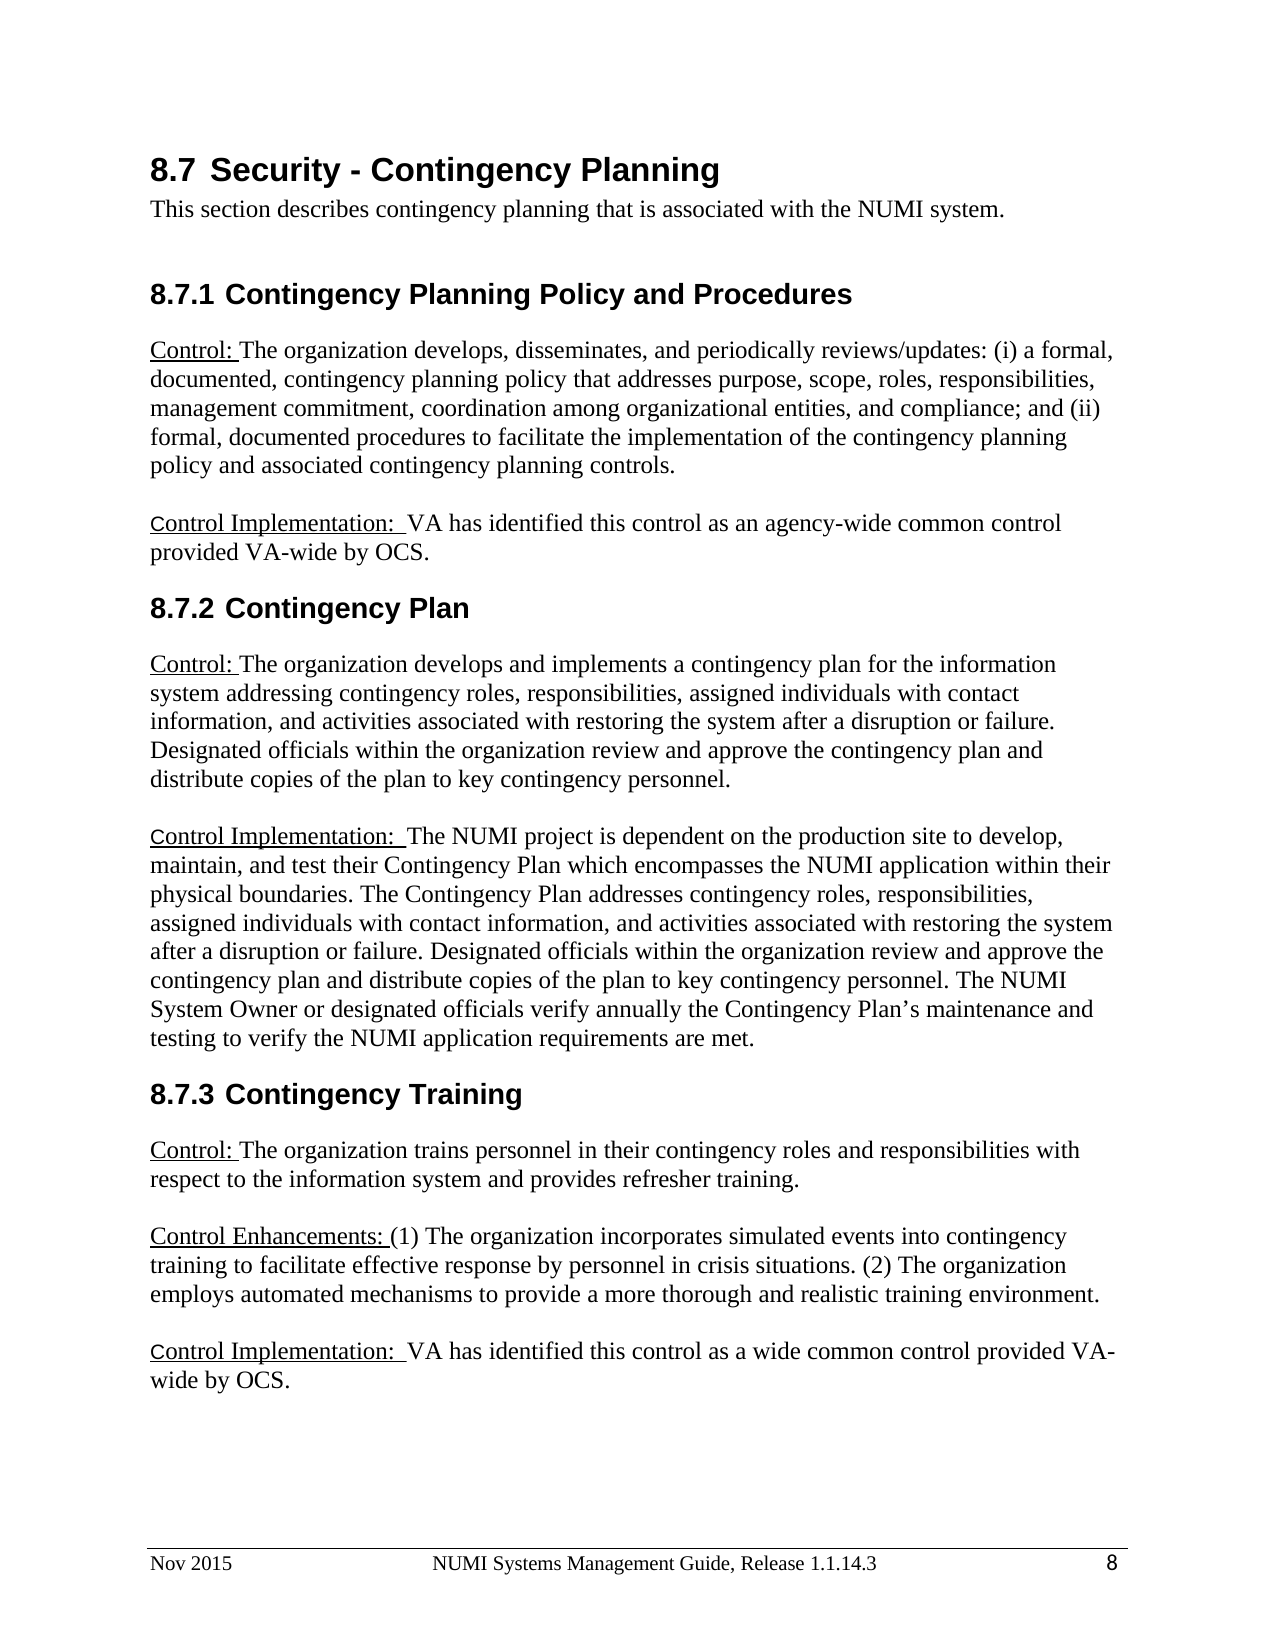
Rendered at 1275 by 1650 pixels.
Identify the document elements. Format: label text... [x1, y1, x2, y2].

subtitle Contingency Planning Policy and Procedures [150, 277, 1139, 311]
text This section describes contingency planning that is associated with the NUMI system. [150, 194, 1139, 223]
text Control Enhancements: (1) The organization incorporates simulated events into contingency training to facilitate effective response by personnel in crisis situations. (2) The organization employs automated mechanisms to provide a more thorough and realistic training environment. [150, 1221, 1112, 1307]
subtitle Contingency Plan [150, 591, 1139, 624]
text Control Implementation: VA has identified this control as an agency-wide common control provided VA-wide by OCS. [150, 508, 1116, 565]
subtitle Contingency Training [150, 1077, 1139, 1110]
text Control Implementation: The NUMI project is dependent on the production site to develop, maintain, and test their Contingency Plan which encompasses the NUMI application within their physical boundaries. The Contingency Plan addresses contingency roles, responsibilities, assigned individuals with contact information, and activities associated with restoring the system after a disruption or failure. Designated officials within the organization review and approve the contingency plan and distribute copies of the plan to key contingency personnel. The NUMI System Owner or designated officials verify annually the Contingency Plan’s maintenance and testing to verify the NUMI application requirements are met. [150, 821, 1116, 1051]
text Control: The organization develops and implements a contingency plan for the information system addressing contingency roles, responsibilities, assigned individuals with contact information, and activities associated with restoring the system after a disruption or failure. Designated officials within the organization review and approve the contingency plan and distribute copies of the plan to key contingency personnel. [150, 649, 1112, 793]
text Control: The organization develops, disseminates, and periodically reviews/updates: (i) a formal, documented, contingency planning policy that addresses purpose, scope, roles, responsibilities, management commitment, coordination among organizational entities, and compliance; and (ii) formal, documented procedures to facilitate the implementation of the contingency planning policy and associated contingency planning controls. [150, 335, 1117, 479]
text Control: The organization trains personnel in their contingency roles and responsibilities with respect to the information system and provides refresher training. [150, 1135, 1112, 1192]
subtitle Security - Contingency Planning [150, 150, 1139, 188]
text Control Implementation: VA has identified this control as a wide common control provided VA- wide by OCS. [150, 1336, 1117, 1394]
